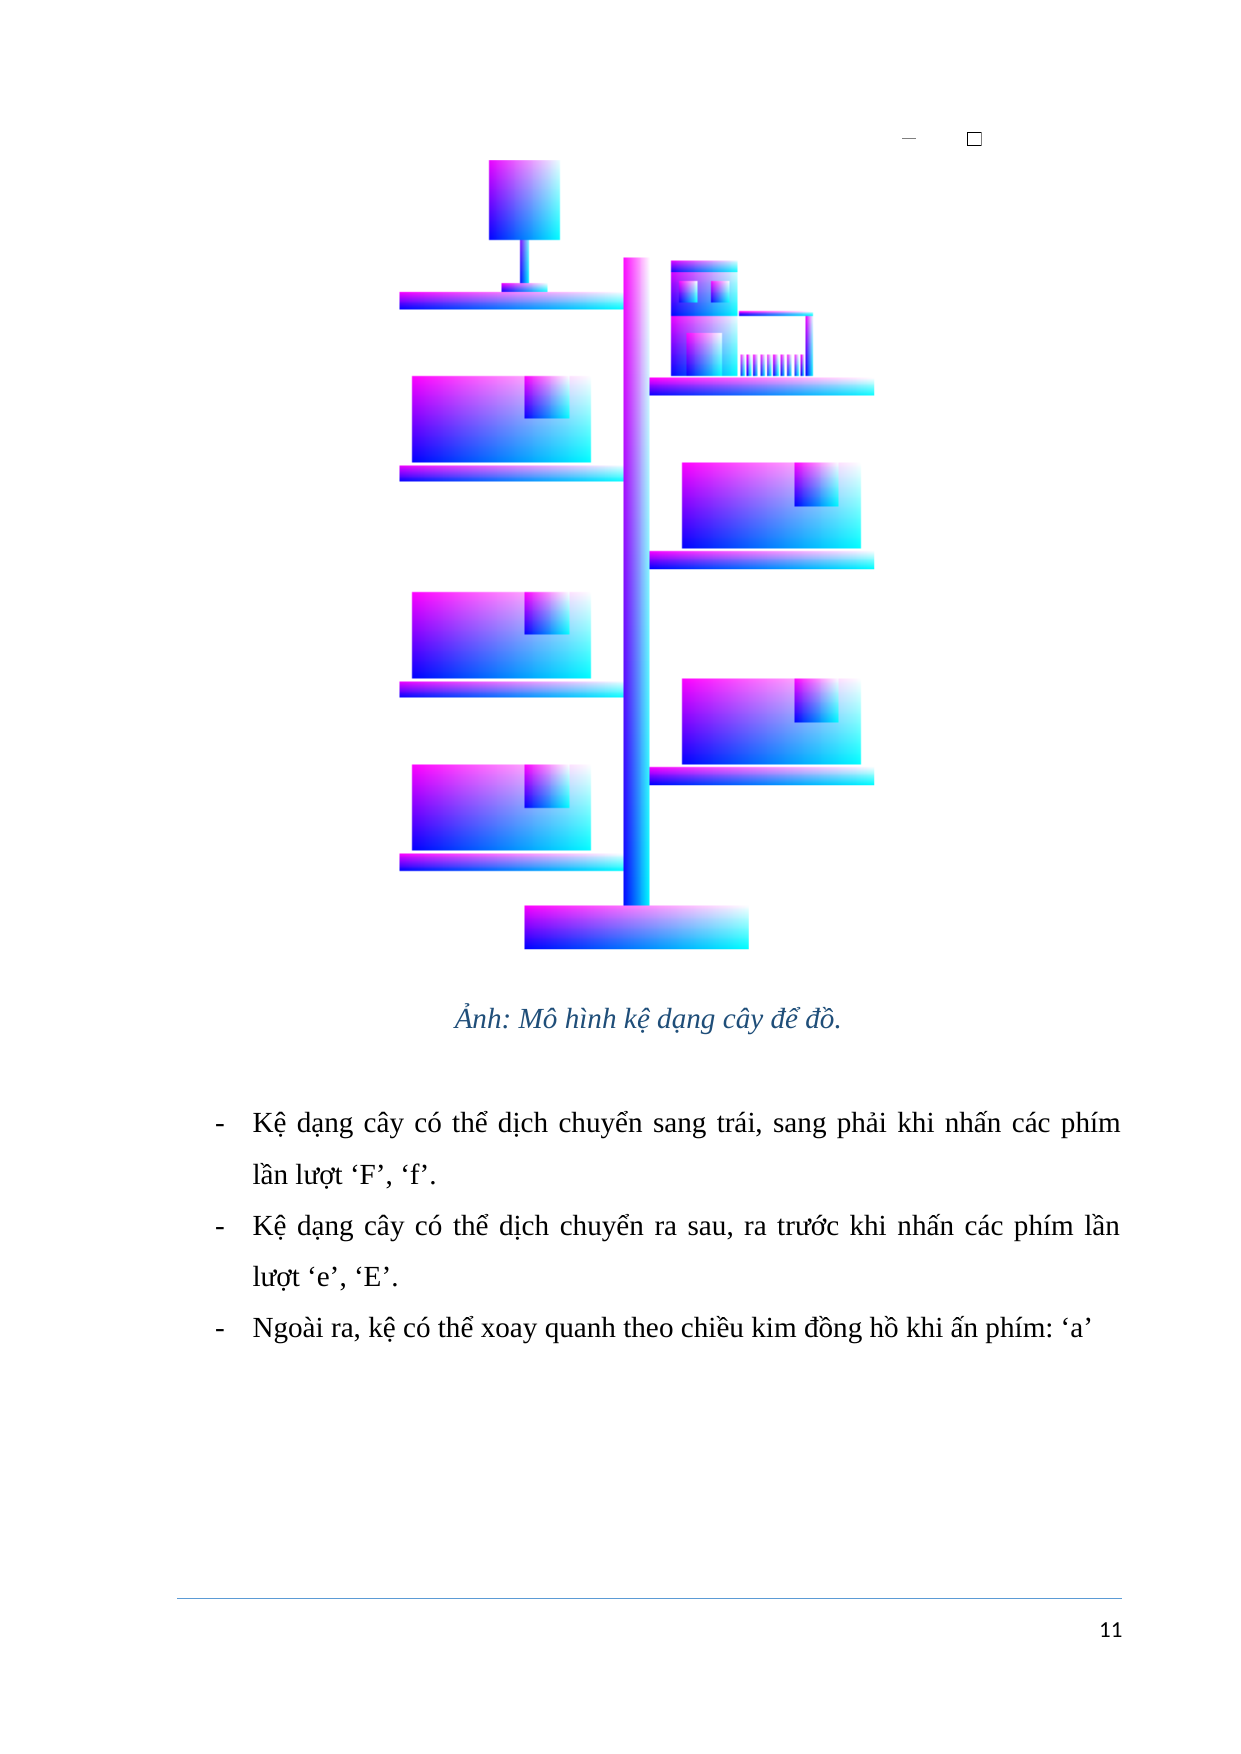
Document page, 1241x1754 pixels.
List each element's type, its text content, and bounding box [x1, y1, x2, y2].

list Ngoài ra, kệ có thể xoay quanh theo chiều kim đồng hồ khi ấn phím: ‘a’ [215, 1311, 1122, 1344]
picture [317, 118, 982, 980]
list Kệ dạng cây có thể dịch chuyển sang trái, sang phải khi nhấn các phím lần lượt ‘F’, ‘f’. [215, 1106, 1122, 1190]
subtitle Ảnh: Mô hình kệ dạng cây để đồ. [177, 1002, 1122, 1035]
list Kệ dạng cây có thể dịch chuyển ra sau, ra trước khi nhấn các phím lần lượt ‘e’, ‘E’. [215, 1208, 1122, 1293]
